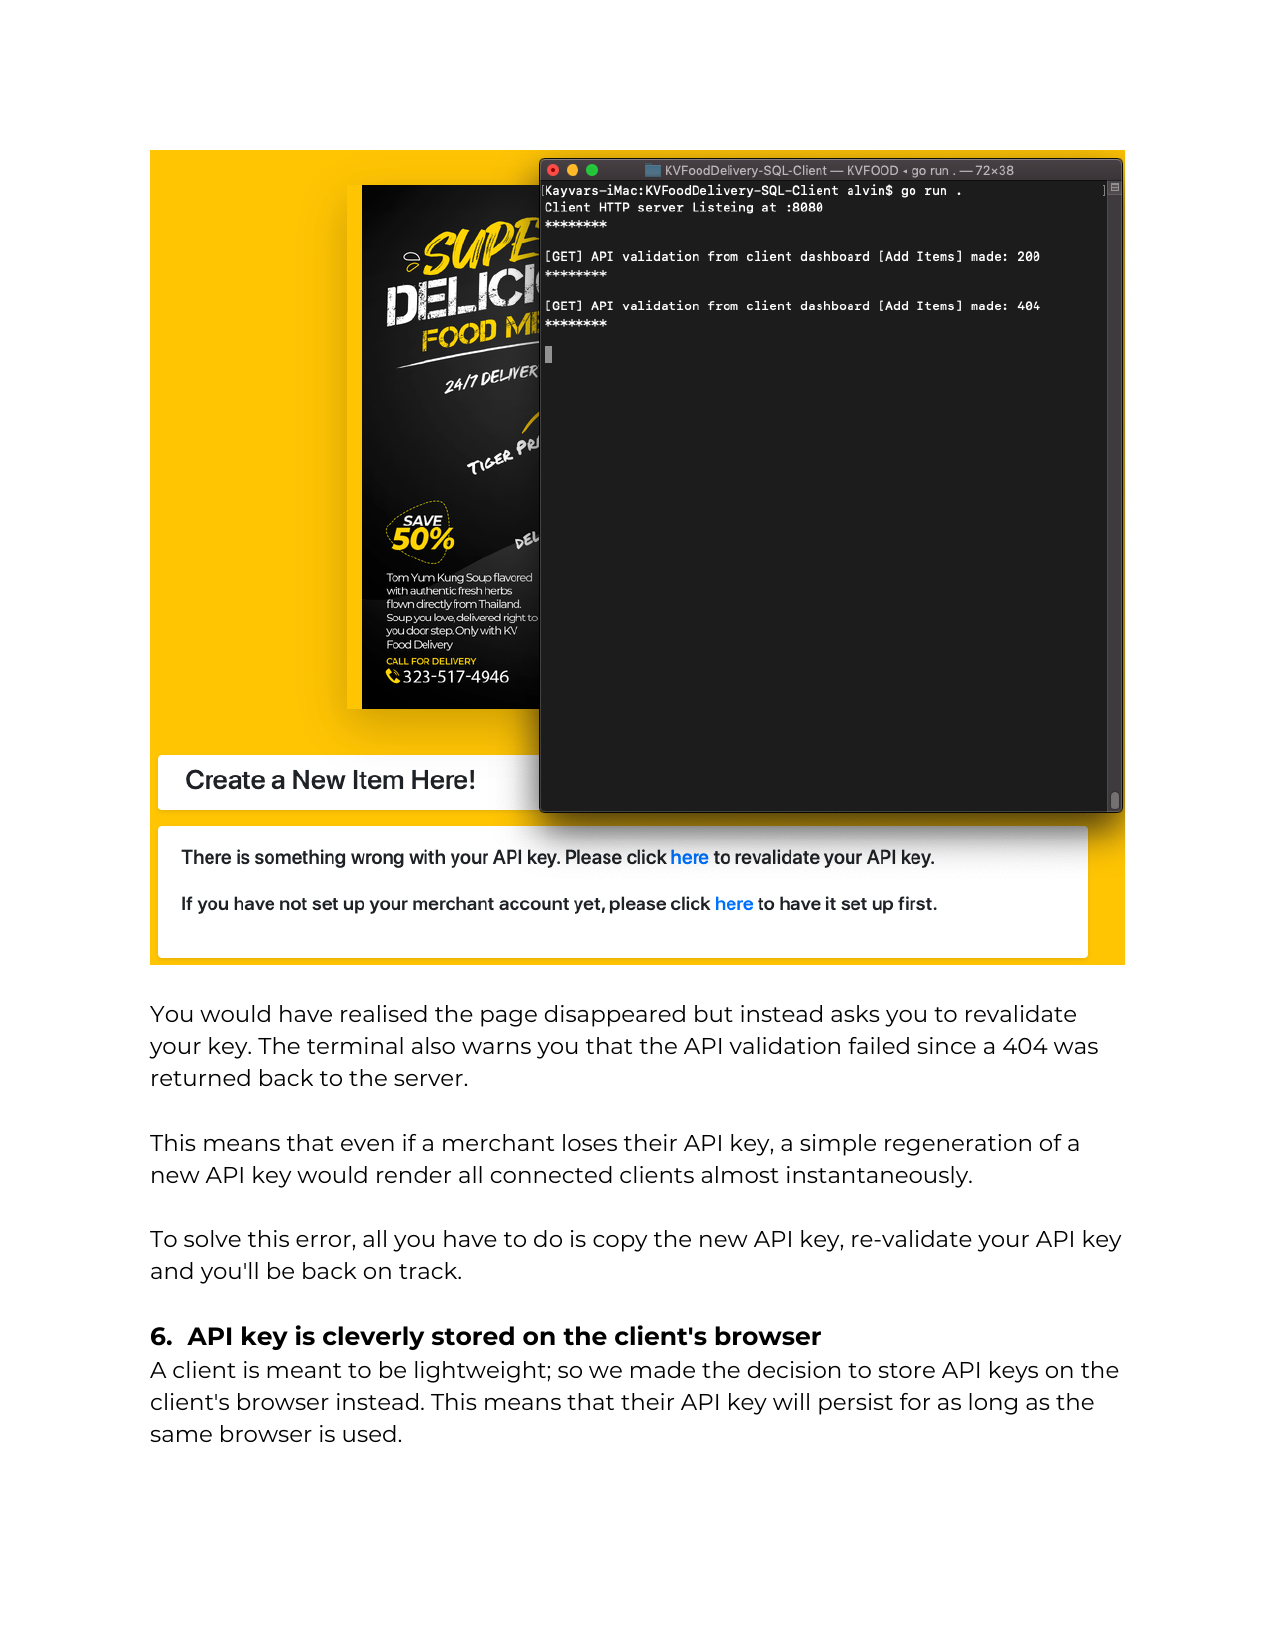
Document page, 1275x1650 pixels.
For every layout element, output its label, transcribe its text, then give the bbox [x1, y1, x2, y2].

list API key is cleverly stored on the client's browser [150, 1321, 1125, 1352]
text This means that even if a merchant loses their API key, a simple regeneration of a new API key would render all connected clients almost instantaneously. [150, 1129, 1125, 1189]
text To solve this error, all you have to do is copy the new API key, re-validate your API key and you'll be back on track. [150, 1225, 1125, 1285]
picture [150, 150, 1125, 965]
text A client is meant to be lightweight; so we made the decision to store API keys on the client's browser instead. This means that their API key will persist for as long as the same browser is used. [150, 1356, 1125, 1448]
text You would have realised the page disappeared but instead asks you to revalidate your key. The terminal also warns you that the API validation failed since a 404 was returned back to the server. [150, 1001, 1125, 1093]
